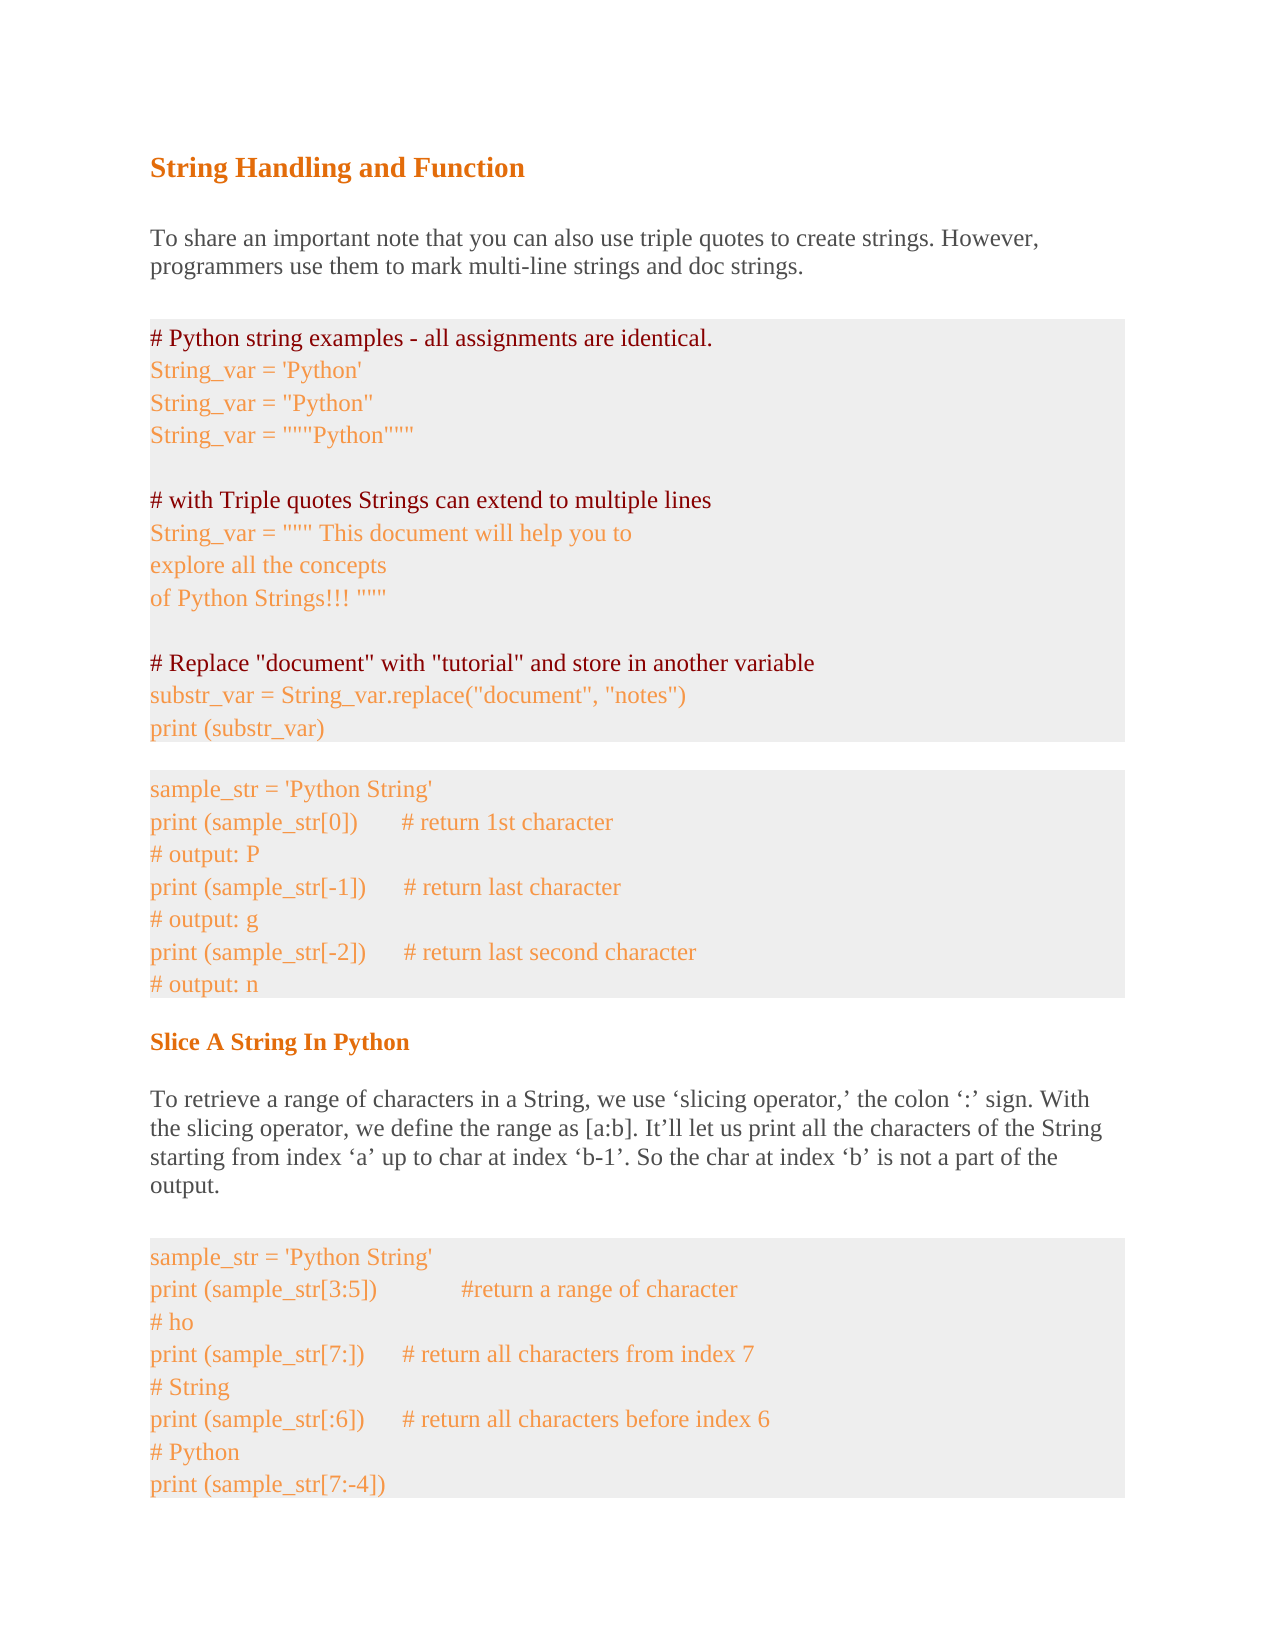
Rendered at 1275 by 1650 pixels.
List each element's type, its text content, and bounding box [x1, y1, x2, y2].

text # output: P [150, 835, 1125, 868]
text substr_var = String_var.replace("document", "notes") [150, 677, 1125, 709]
text String_var = 'Python' [150, 352, 1125, 384]
text # output: g [150, 900, 1125, 933]
subtitle Slice A String In Python [150, 1027, 1125, 1055]
text print (sample_str[-1]) # return last character [150, 868, 1125, 900]
text # output: n [150, 965, 1125, 998]
text To share an important note that you can also use triple quotes to create strings. However, programmers use them to mark multi-line strings and doc strings. [150, 223, 1125, 280]
text explore all the concepts [150, 547, 1125, 579]
text # Python [150, 1433, 1125, 1466]
text String_var = """Python""" [150, 417, 1125, 449]
text print (sample_str[7:]) # return all characters from index 7 [150, 1336, 1125, 1368]
text To retrieve a range of characters in a String, we use ‘slicing operator,’ the colon ‘:’ sign. With the slicing operator, we define the range as [a:b]. It’ll let us print all the characters of the String starting from index ‘a’ up to char at index ‘b-1’. So the char at index ‘b’ is not a part of the output. [150, 1084, 1125, 1199]
text # with Triple quotes Strings can extend to multiple lines [150, 482, 1125, 514]
text String_var = """ This document will help you to [150, 514, 1125, 547]
text String_var = "Python" [150, 384, 1125, 417]
text # Python string examples - all assignments are identical. [150, 319, 1125, 352]
text sample_str = 'Python String' [150, 1238, 1125, 1271]
text print (substr_var) [150, 709, 1125, 742]
text of Python Strings!!! """ [150, 579, 1125, 612]
text print (sample_str[3:5]) #return a range of character [150, 1271, 1125, 1303]
text # Replace "document" with "tutorial" and store in another variable [150, 644, 1125, 677]
text print (sample_str[:6]) # return all characters before index 6 [150, 1401, 1125, 1433]
text print (sample_str[-2]) # return last second character [150, 933, 1125, 965]
text # ho [150, 1303, 1125, 1336]
text print (sample_str[0]) # return 1st character [150, 803, 1125, 835]
text String Handling and Function [150, 150, 1125, 183]
text # String [150, 1368, 1125, 1401]
text print (sample_str[7:-4]) [150, 1466, 1125, 1498]
text sample_str = 'Python String' [150, 770, 1125, 803]
